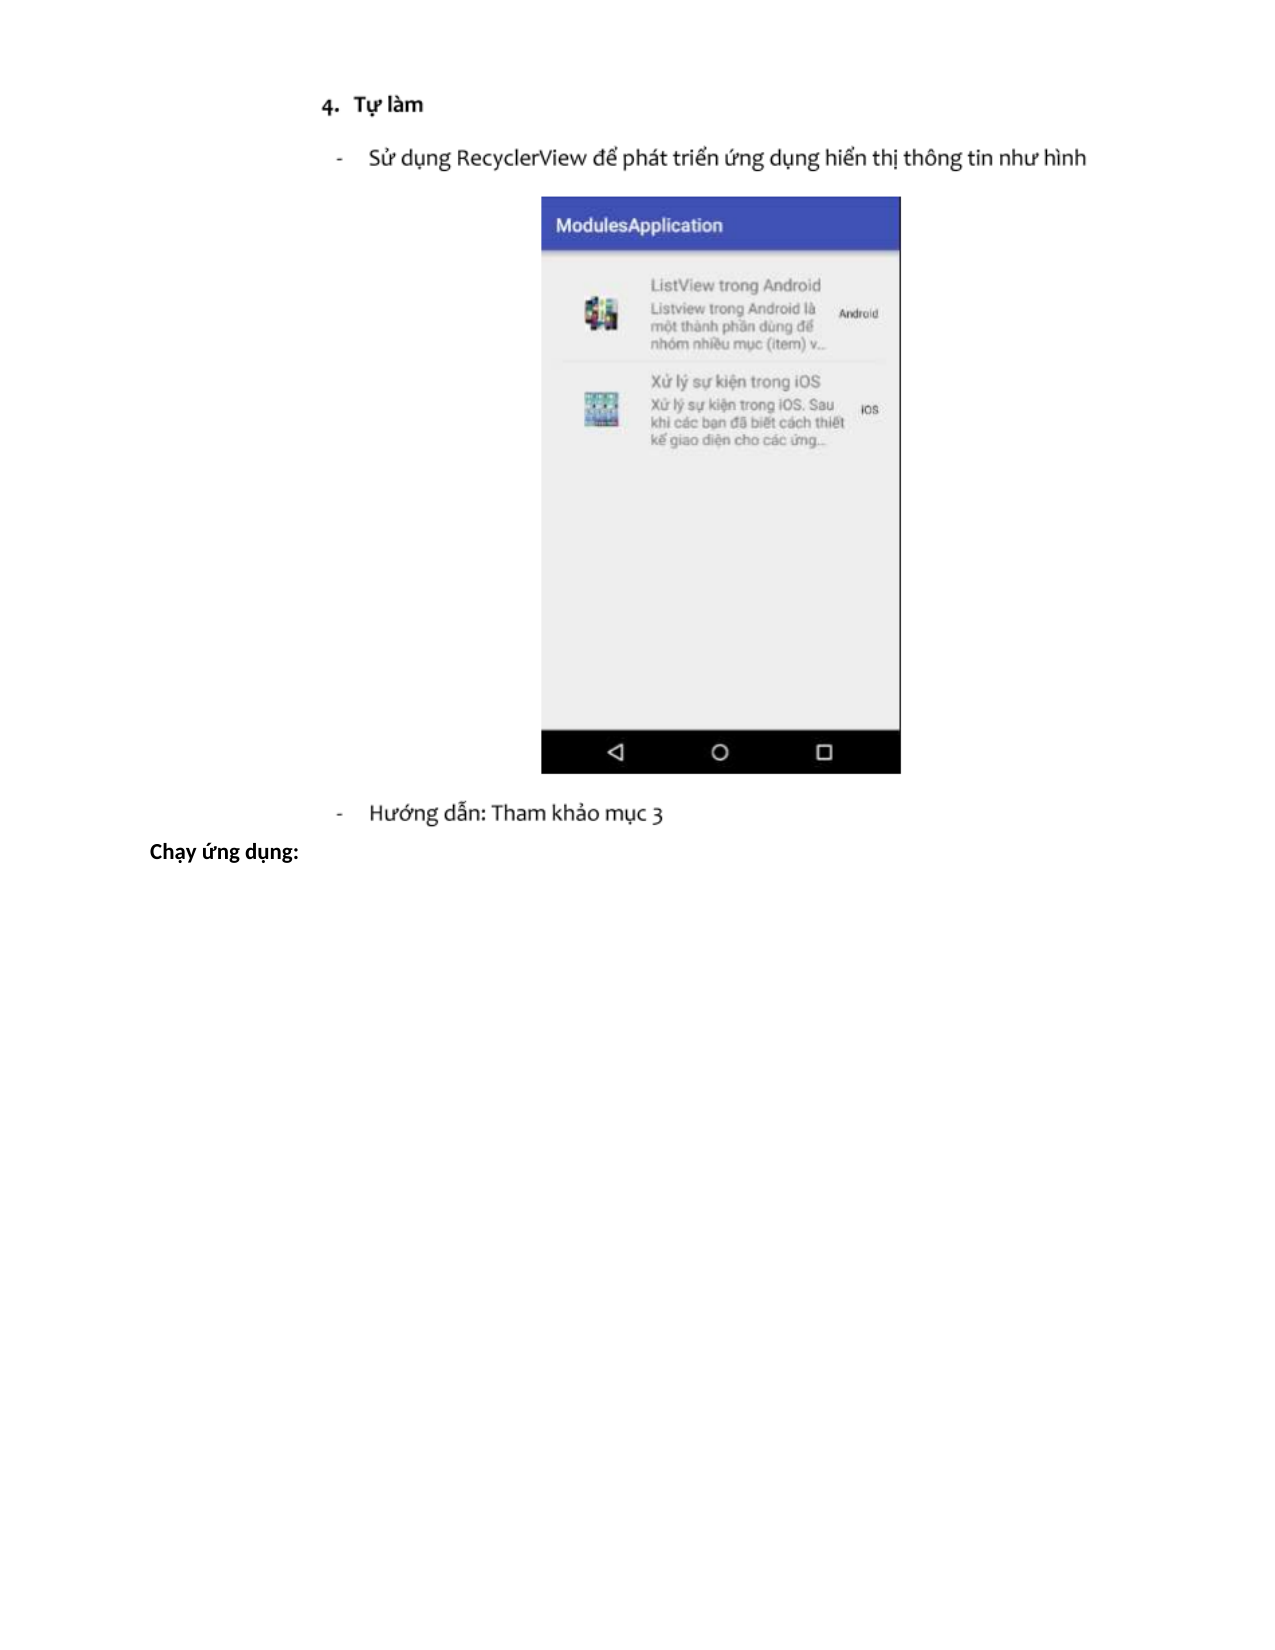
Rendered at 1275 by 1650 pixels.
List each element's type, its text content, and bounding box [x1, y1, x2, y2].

picture [304, 84, 1101, 860]
